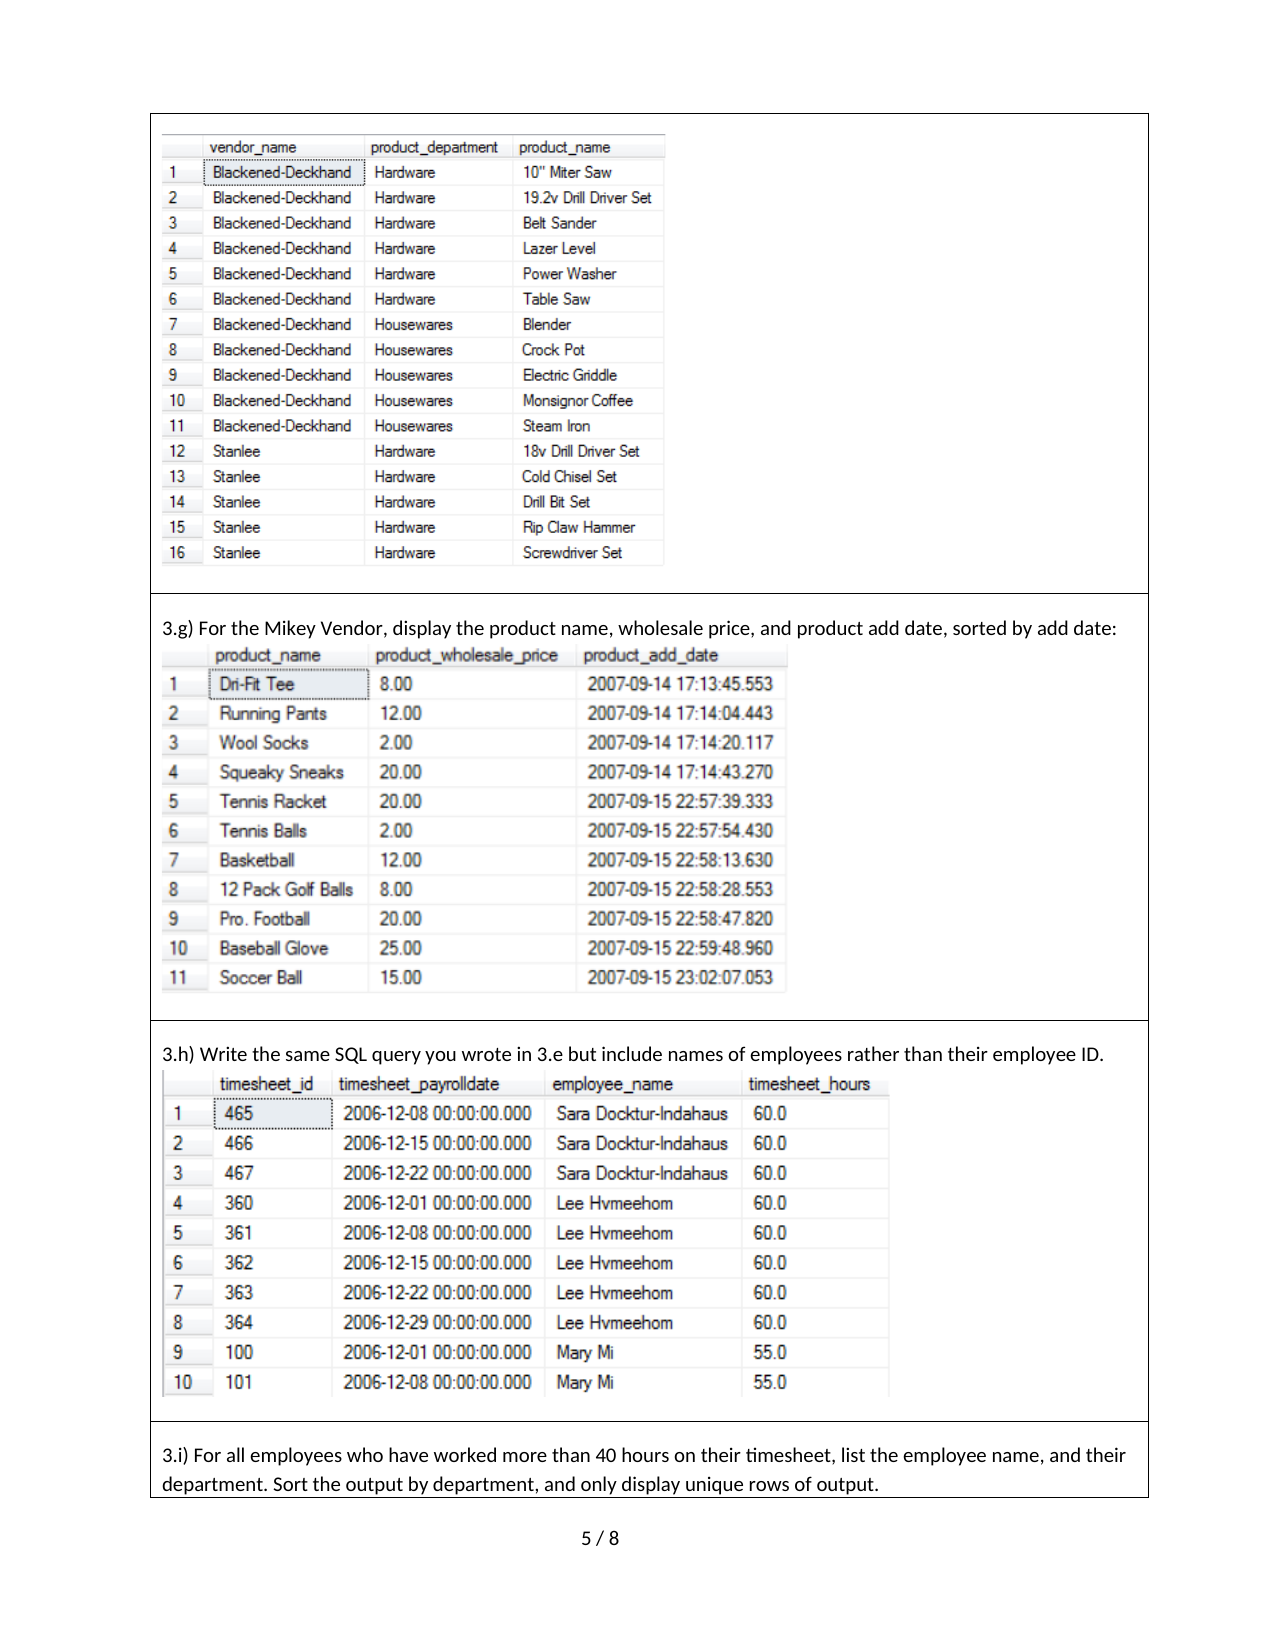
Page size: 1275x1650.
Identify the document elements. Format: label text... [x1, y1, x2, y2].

picture [161, 134, 666, 569]
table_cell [151, 114, 1148, 593]
picture [161, 1070, 890, 1397]
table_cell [151, 1422, 1148, 1497]
table_cell 3.h) Write the same SQL query you wrote in 3.e but include names of employees rather than their employee ID. [151, 1021, 1148, 1421]
table_cell 3.g) For the Mikey Vendor, display the product name, wholesale price, and product add date, sorted by add date: [151, 594, 1148, 1020]
picture [161, 644, 789, 996]
